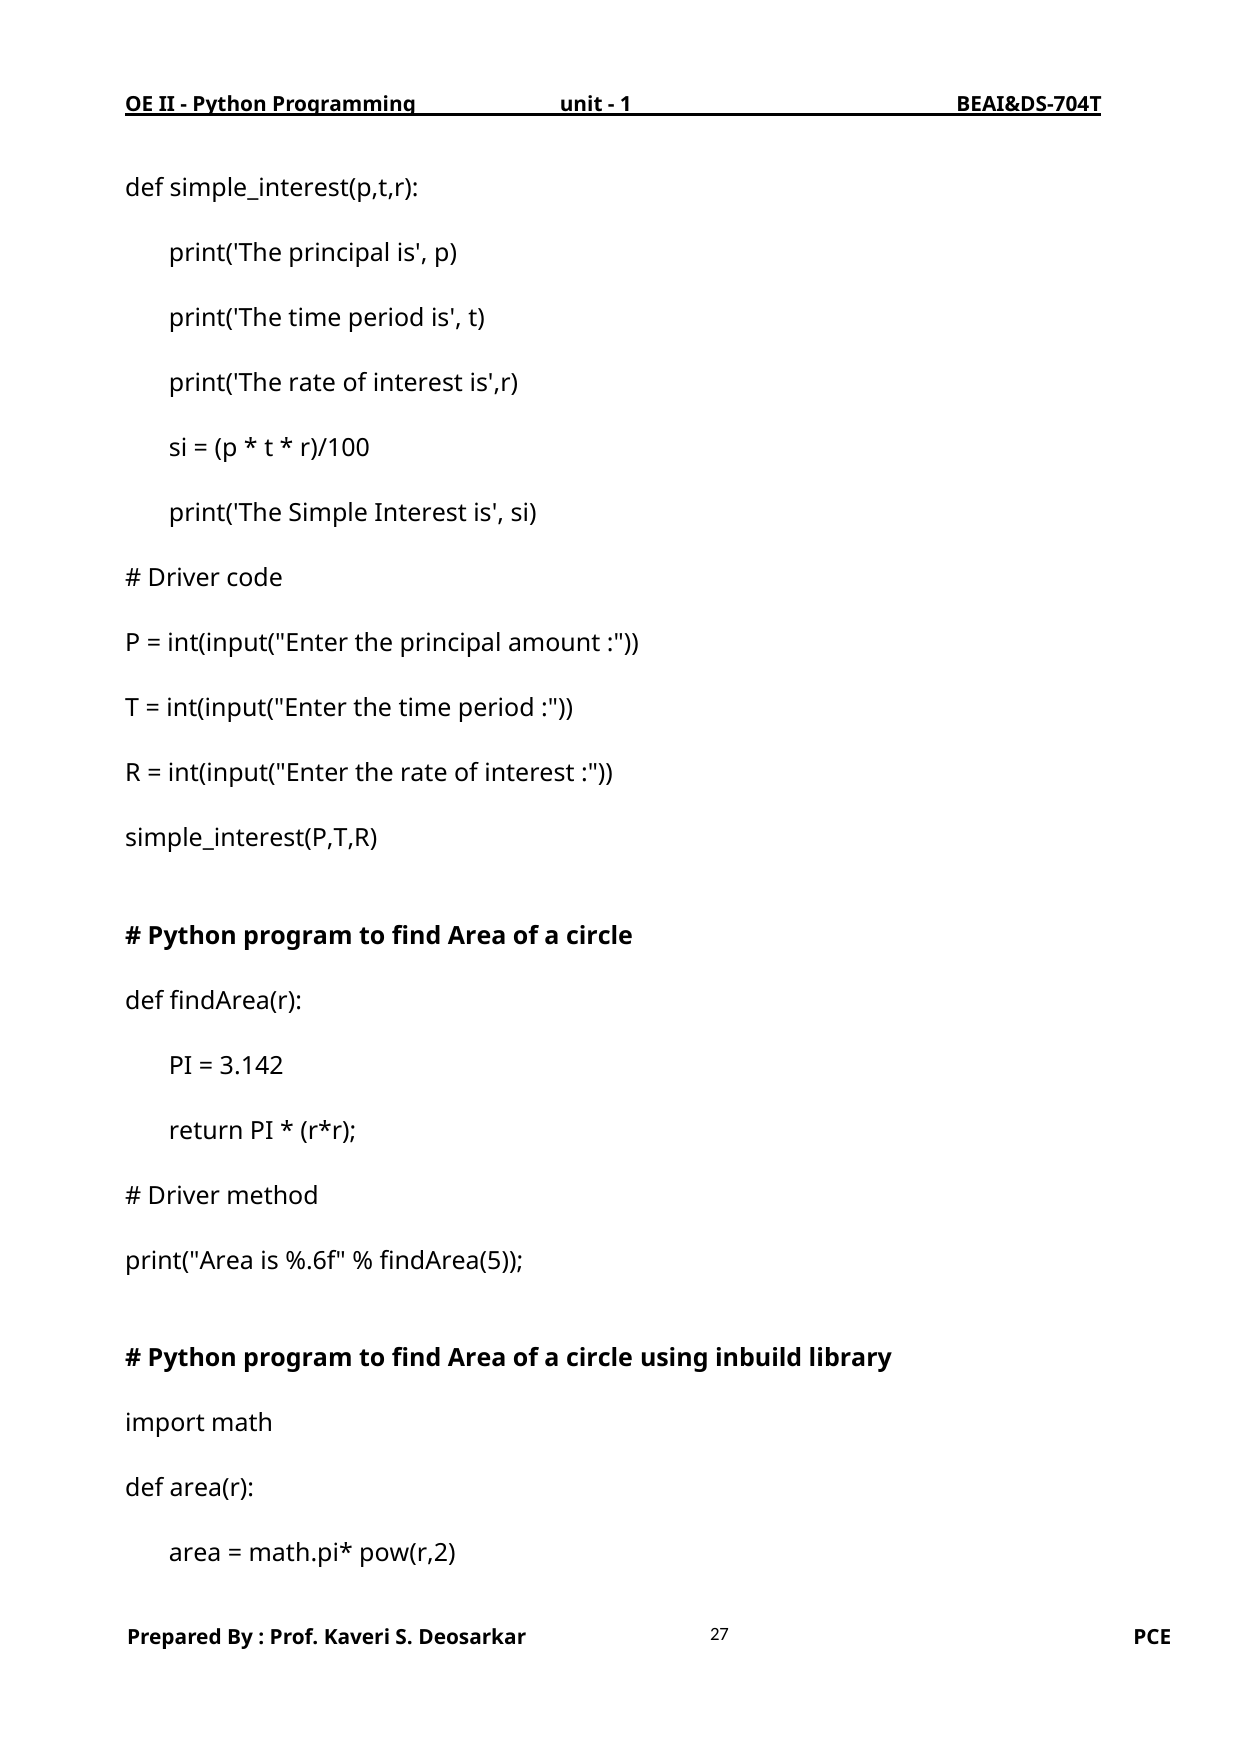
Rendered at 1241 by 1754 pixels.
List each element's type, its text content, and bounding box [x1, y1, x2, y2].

text import math [125, 1389, 1173, 1454]
text print('The rate of interest is',r) [125, 349, 1173, 414]
text # Driver method [125, 1162, 1173, 1227]
text si = (p * t * r)/100 [125, 414, 1173, 479]
text PI = 3.142 [125, 1032, 1173, 1097]
text P = int(input("Enter the principal amount :")) [125, 609, 1173, 674]
text return PI * (r*r); [125, 1097, 1173, 1162]
text print("Area is %.6f" % findArea(5)); [125, 1227, 1173, 1292]
text R = int(input("Enter the rate of interest :")) [125, 739, 1173, 804]
text def findArea(r): [125, 967, 1173, 1032]
text print('The Simple Interest is', si) [125, 479, 1173, 544]
text simple_interest(P,T,R) [125, 804, 1173, 869]
text print('The principal is', p) [125, 219, 1173, 284]
text def simple_interest(p,t,r): [125, 154, 1173, 219]
text T = int(input("Enter the time period :")) [125, 674, 1173, 739]
text # Driver code [125, 544, 1173, 609]
text # Python program to find Area of a circle using inbuild library [125, 1324, 1173, 1389]
text # Python program to find Area of a circle [125, 902, 1173, 967]
text def area(r): [125, 1454, 1173, 1519]
text print('The time period is', t) [125, 284, 1173, 349]
text area = math.pi* pow(r,2) [125, 1519, 1173, 1584]
